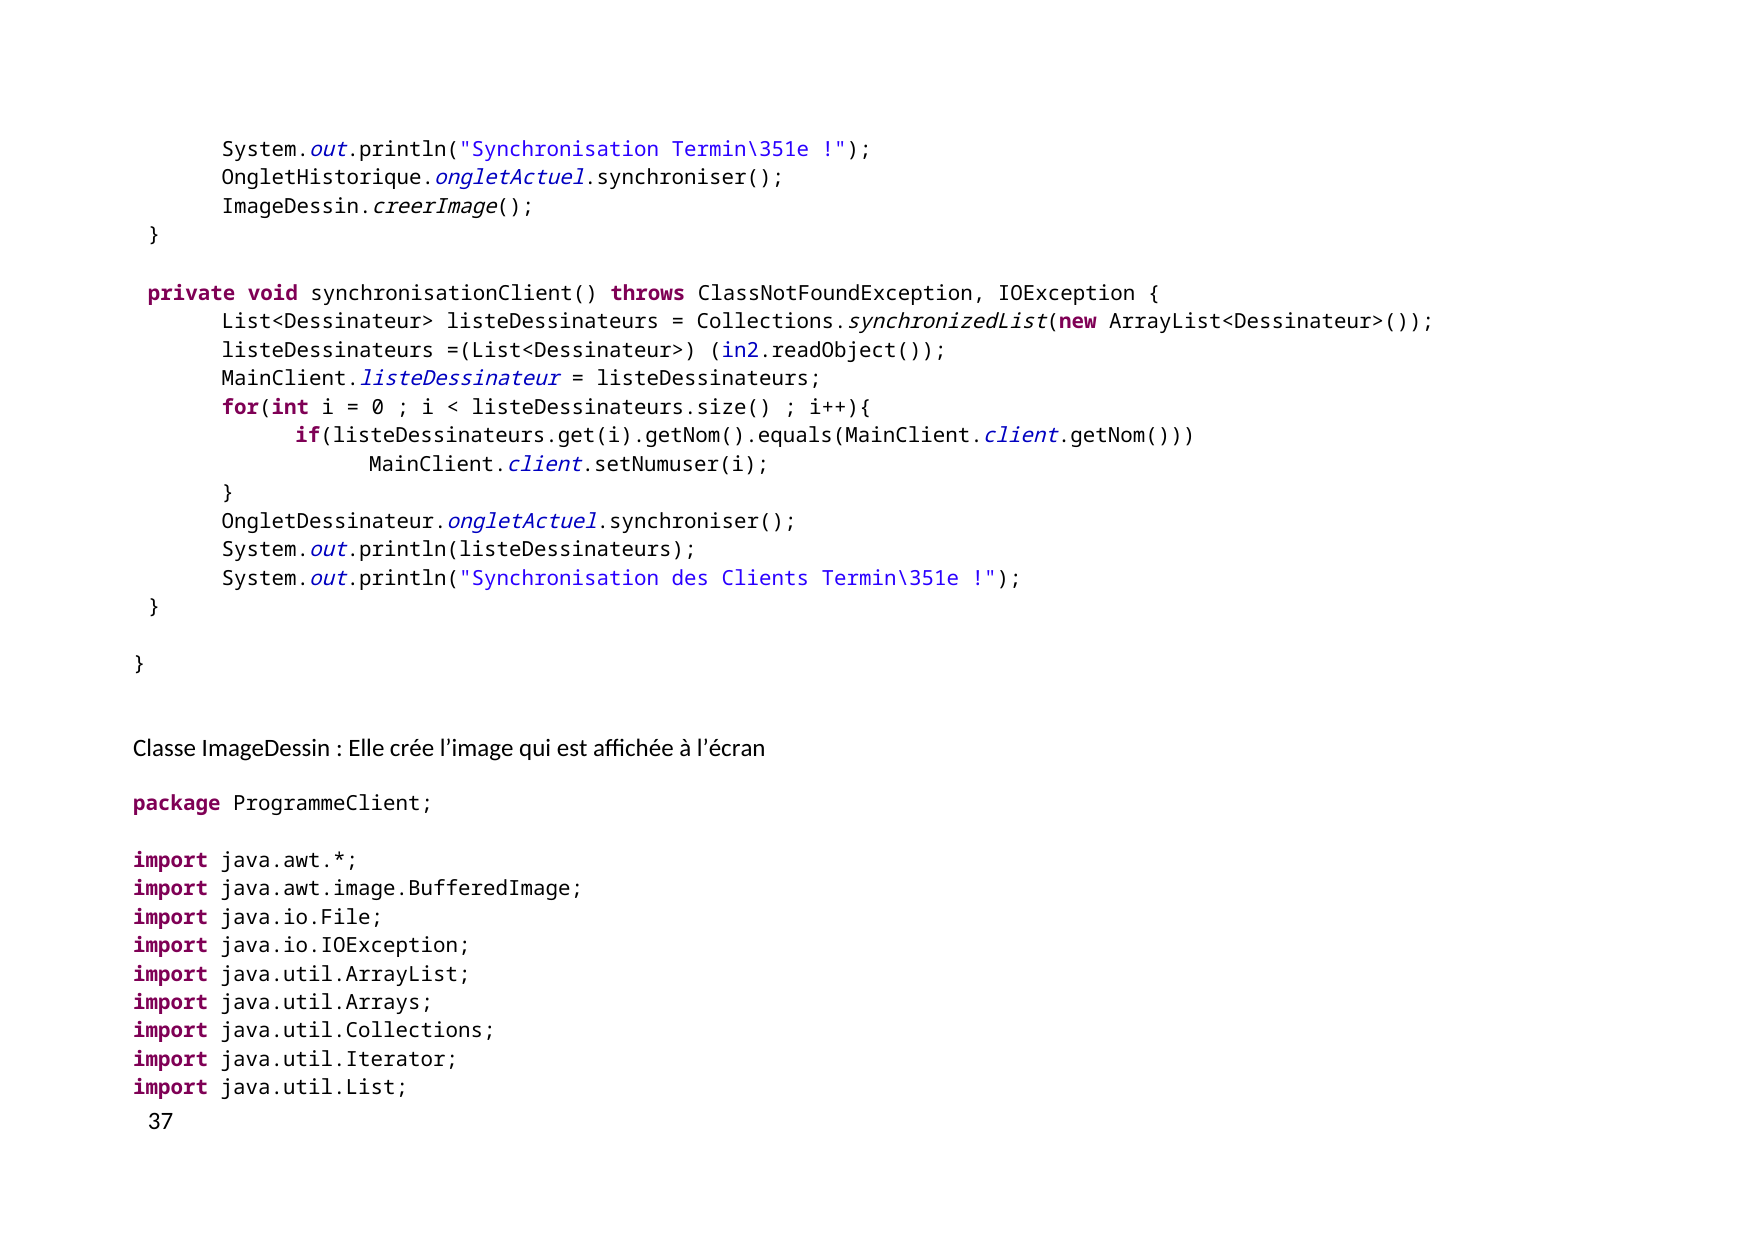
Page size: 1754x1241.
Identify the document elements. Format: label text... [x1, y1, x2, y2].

text import java.awt.*; [133, 845, 1621, 873]
text if(listeDessinateurs.get(i).getNom().equals(MainClient.client.getNom())) [133, 420, 1621, 449]
text for(int i = 0 ; i < listeDessinateurs.size() ; i++){ [133, 392, 1621, 420]
text listeDessinateurs =(List<Dessinateur>) (in2.readObject()); [133, 335, 1621, 363]
text private void synchronisationClient() throws ClassNotFoundException, IOException { [133, 278, 1621, 307]
text import java.util.Arrays; [133, 987, 1621, 1016]
text } [133, 219, 1621, 248]
text package ProgrammeClient; [133, 788, 1621, 816]
text } [133, 477, 1621, 506]
text import java.awt.image.BufferedImage; [133, 873, 1621, 902]
text import java.util.Collections; [133, 1016, 1621, 1044]
text } [133, 591, 1621, 619]
text import java.io.IOException; [133, 930, 1621, 959]
text Classe ImageDessin : Elle crée l’image qui est affichée à l’écran [133, 732, 1621, 763]
text } [133, 648, 1621, 676]
text List<Dessinateur> listeDessinateurs = Collections.synchronizedList(new ArrayList<Dessinateur>()); [133, 307, 1621, 335]
text ImageDessin.creerImage(); [133, 191, 1621, 219]
text import java.util.List; [133, 1072, 1621, 1101]
text System.out.println(listeDessinateurs); [133, 534, 1621, 563]
text OngletDessinateur.ongletActuel.synchroniser(); [133, 506, 1621, 534]
text import java.io.File; [133, 902, 1621, 930]
text OngletHistorique.ongletActuel.synchroniser(); [133, 162, 1621, 191]
text System.out.println("Synchronisation Termin\351e !"); [133, 134, 1621, 162]
text System.out.println("Synchronisation des Clients Termin\351e !"); [133, 563, 1621, 591]
text import java.util.Iterator; [133, 1044, 1621, 1072]
text import java.util.ArrayList; [133, 959, 1621, 987]
text MainClient.listeDessinateur = listeDessinateurs; [133, 363, 1621, 392]
text MainClient.client.setNumuser(i); [133, 449, 1621, 477]
